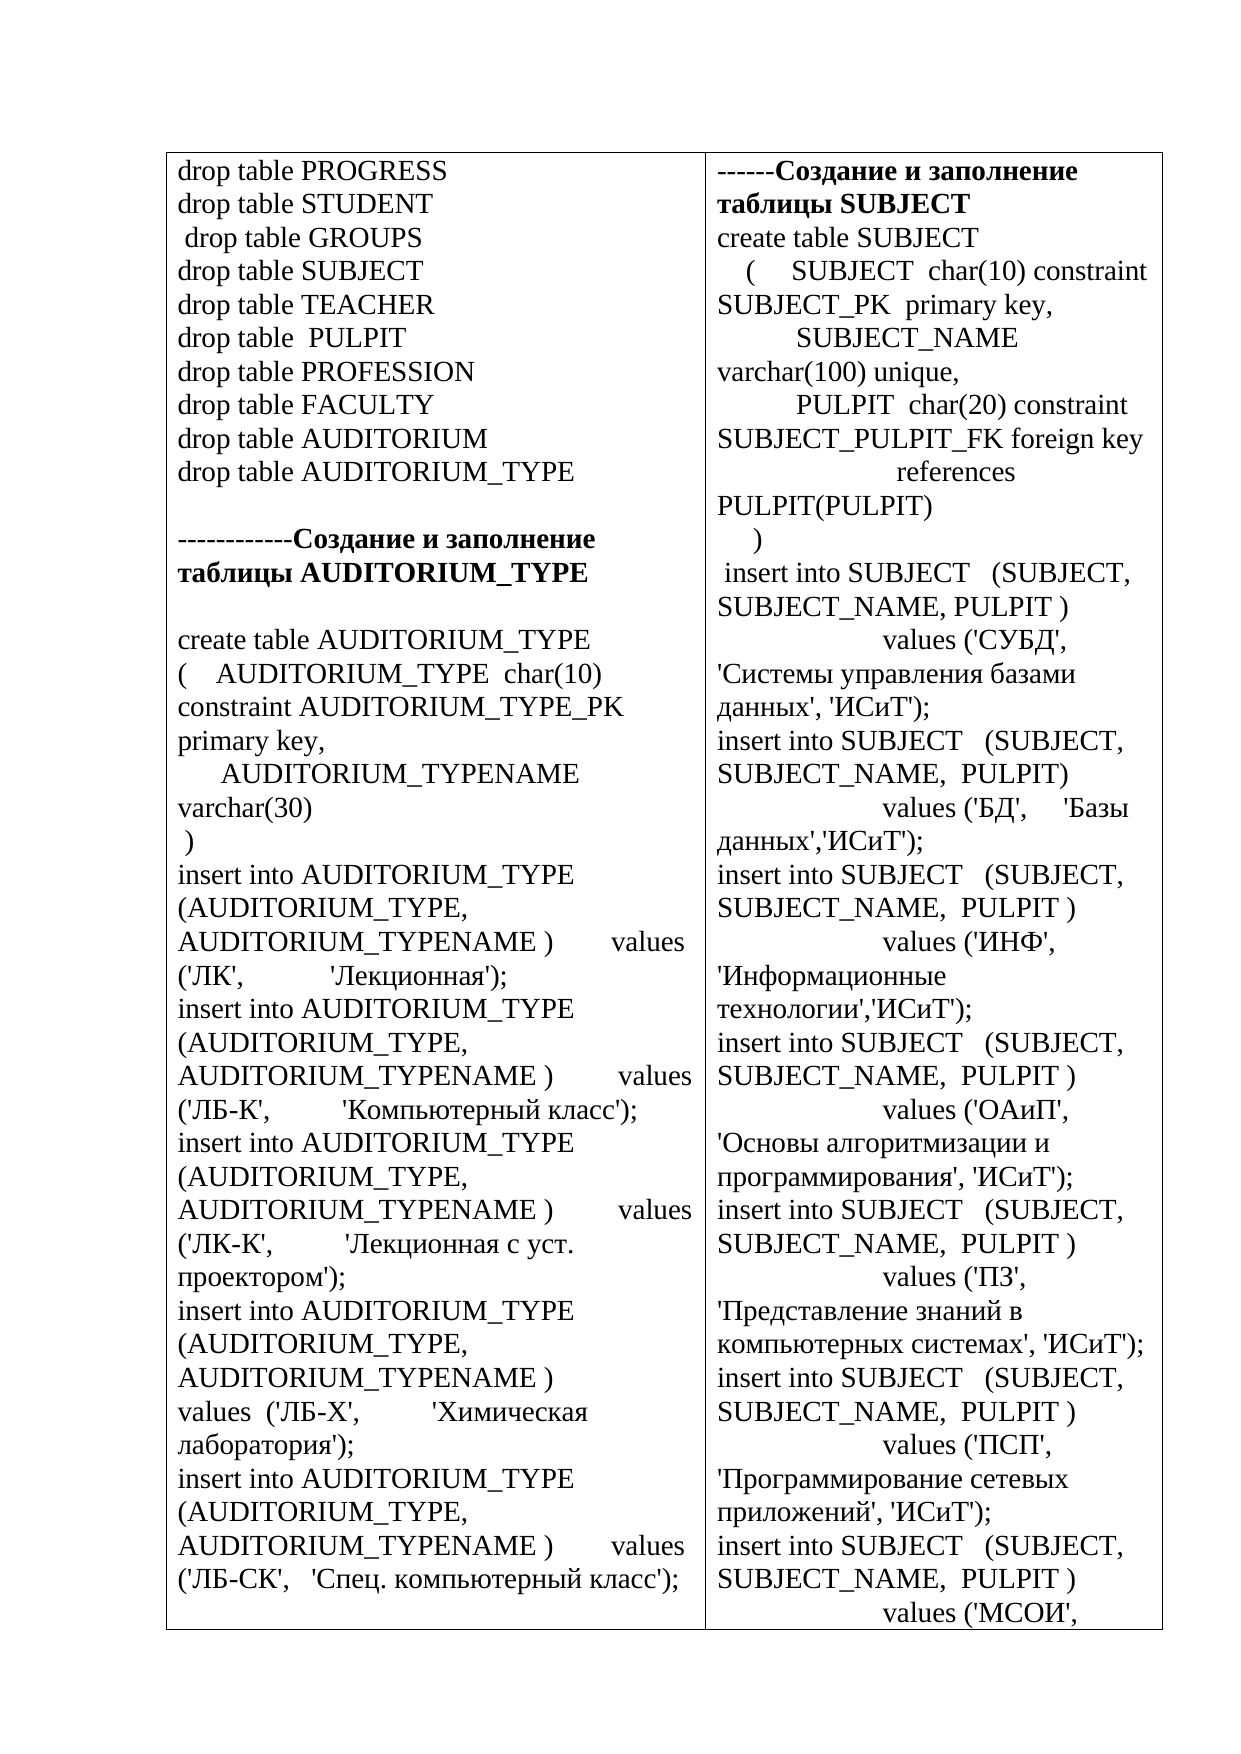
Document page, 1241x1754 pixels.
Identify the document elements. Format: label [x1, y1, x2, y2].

table_header [706, 153, 1162, 1628]
table_header [167, 153, 705, 1628]
